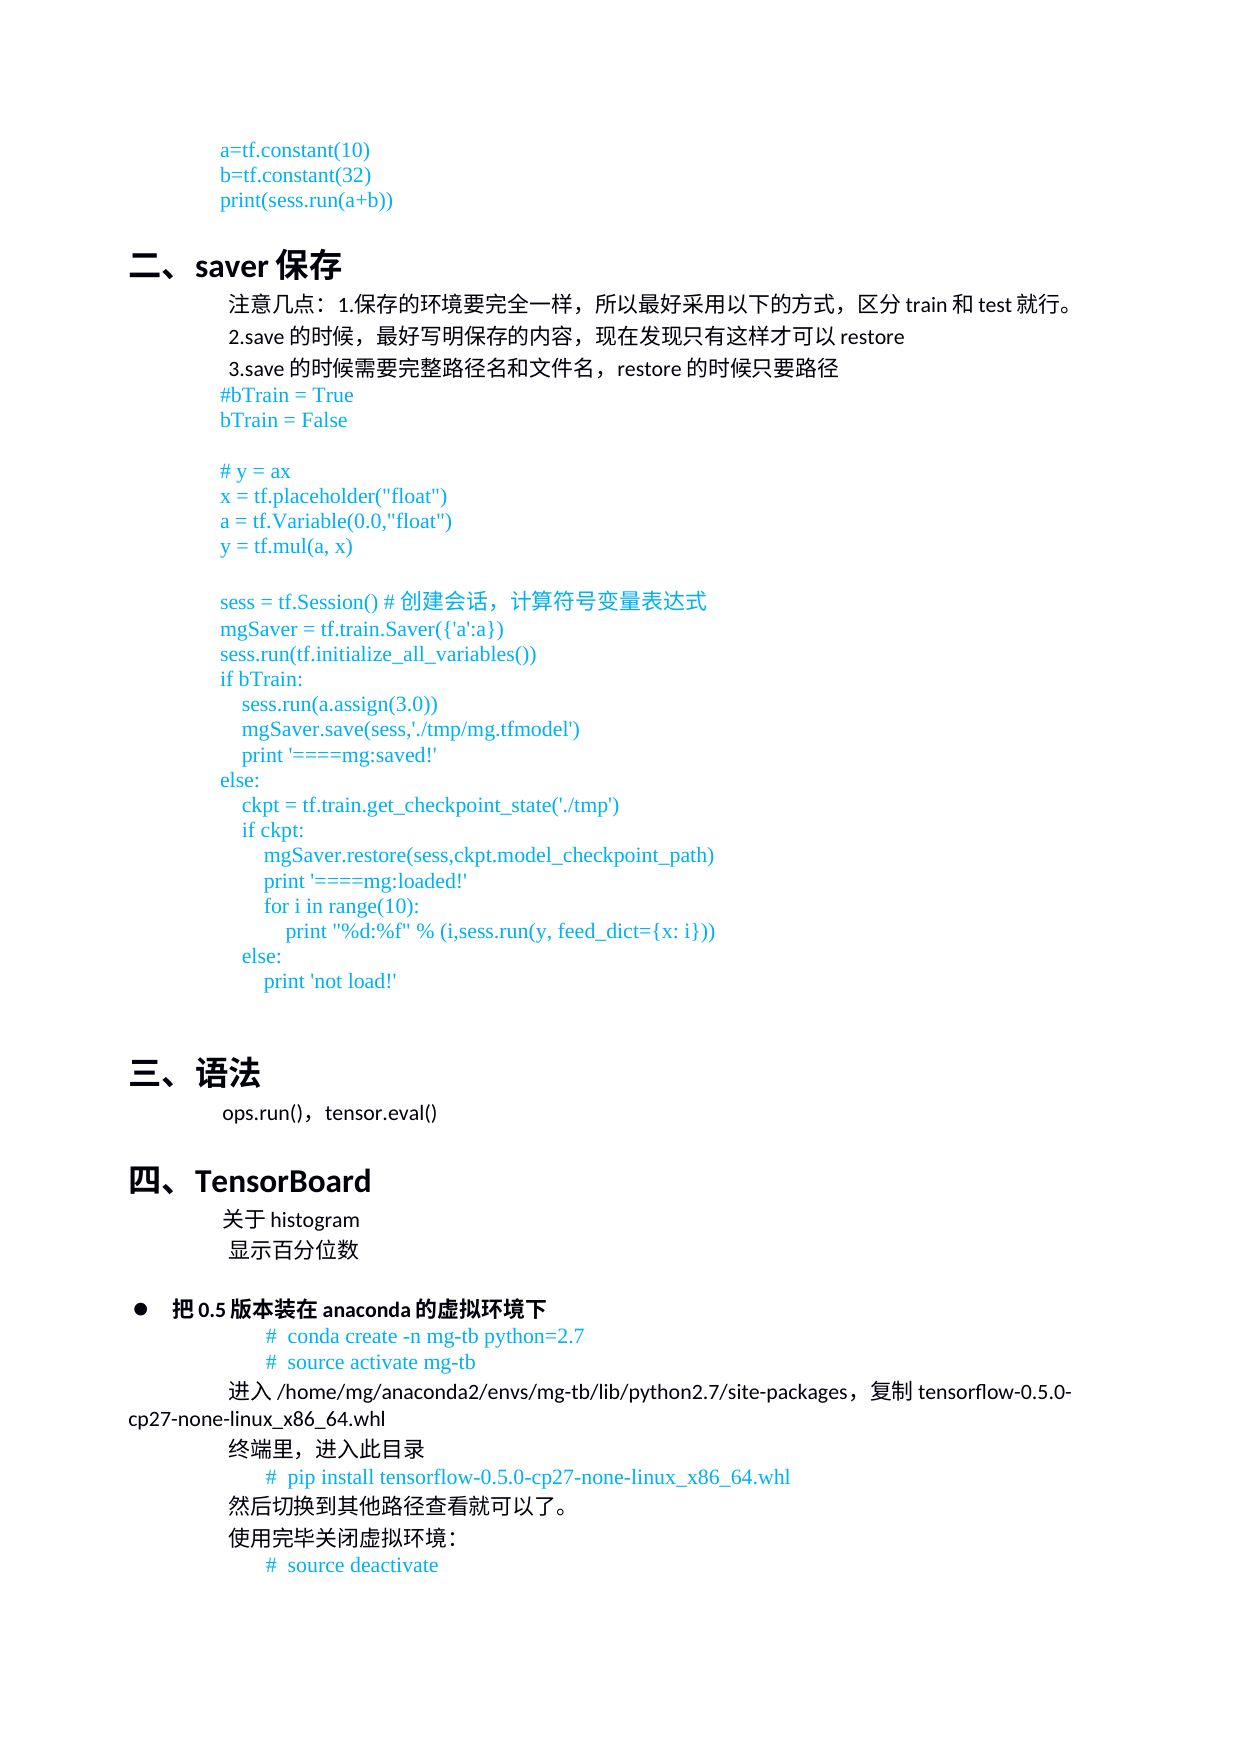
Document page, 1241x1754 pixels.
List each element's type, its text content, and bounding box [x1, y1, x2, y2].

text if ckpt: [128, 817, 1112, 842]
text sess = tf.Session() # 创建会话，计算符号变量表达式 [128, 584, 1112, 616]
text print 'not load!' [128, 968, 1112, 994]
list TensorBoard [128, 1154, 1112, 1202]
text b=tf.constant(32) [128, 162, 1112, 187]
text print "%d:%f" % (i,sess.run(y, feed_dict={x: i})) [128, 918, 1112, 943]
text # y = ax [128, 458, 1112, 483]
text 终端里，进入此目录 [128, 1432, 1112, 1464]
text a = tf.Variable(0.0,"float") [128, 508, 1112, 533]
text for i in range(10): [128, 893, 1112, 918]
text bTrain = False [128, 407, 1112, 433]
text 显示百分位数 [128, 1233, 1112, 1265]
text # source activate mg-tb [216, 1349, 1112, 1374]
text mgSaver = tf.train.Saver({'a':a}) [128, 616, 1112, 641]
text 进入 /home/mg/anaconda2/envs/mg-tb/lib/python2.7/site-packages，复制tensorflow-0.5.0-cp27-none-linux_x86_64.whl [128, 1374, 1112, 1432]
list ops.run()，tensor.eval() [178, 1095, 1112, 1127]
text else: [128, 943, 1112, 968]
text 3.save的时候需要完整路径名和文件名，restore的时候只要路径 [128, 351, 1112, 382]
text # source deactivate [216, 1552, 1112, 1578]
text print(sess.run(a+b)) [128, 187, 1112, 212]
text mgSaver.restore(sess,ckpt.model_checkpoint_path) [128, 842, 1112, 868]
text #bTrain = True [128, 382, 1112, 407]
text if bTrain: [128, 666, 1112, 691]
list saver保存 [128, 239, 1112, 287]
text sess.run(a.assign(3.0)) [128, 691, 1112, 716]
text 2.save的时候，最好写明保存的内容，现在发现只有这样才可以restore [128, 319, 1112, 351]
text sess.run(tf.initialize_all_variables()) [128, 641, 1112, 666]
text y = tf.mul(a, x) [128, 533, 1112, 559]
text x = tf.placeholder("float") [128, 483, 1112, 508]
text # conda create -n mg-tb python=2.7 [216, 1323, 1112, 1349]
text mgSaver.save(sess,'./tmp/mg.tfmodel') [128, 716, 1112, 742]
list 语法 [128, 1047, 1112, 1095]
list 把0.5版本装在anaconda的虚拟环境下 [128, 1292, 1112, 1323]
text 然后切换到其他路径查看就可以了。 [128, 1489, 1112, 1521]
text else: [128, 767, 1112, 792]
text print '====mg:loaded!' [128, 868, 1112, 893]
text 注意几点：1.保存的环境要完全一样，所以最好采用以下的方式，区分train和test就行。 [128, 287, 1112, 319]
text ckpt = tf.train.get_checkpoint_state('./tmp') [128, 792, 1112, 817]
text # pip install tensorflow-0.5.0-cp27-none-linux_x86_64.whl [216, 1464, 1112, 1489]
list 关于histogram [178, 1202, 1112, 1233]
text 使用完毕关闭虚拟环境： [128, 1521, 1112, 1552]
text a=tf.constant(10) [128, 137, 1112, 162]
text print '====mg:saved!' [128, 742, 1112, 767]
